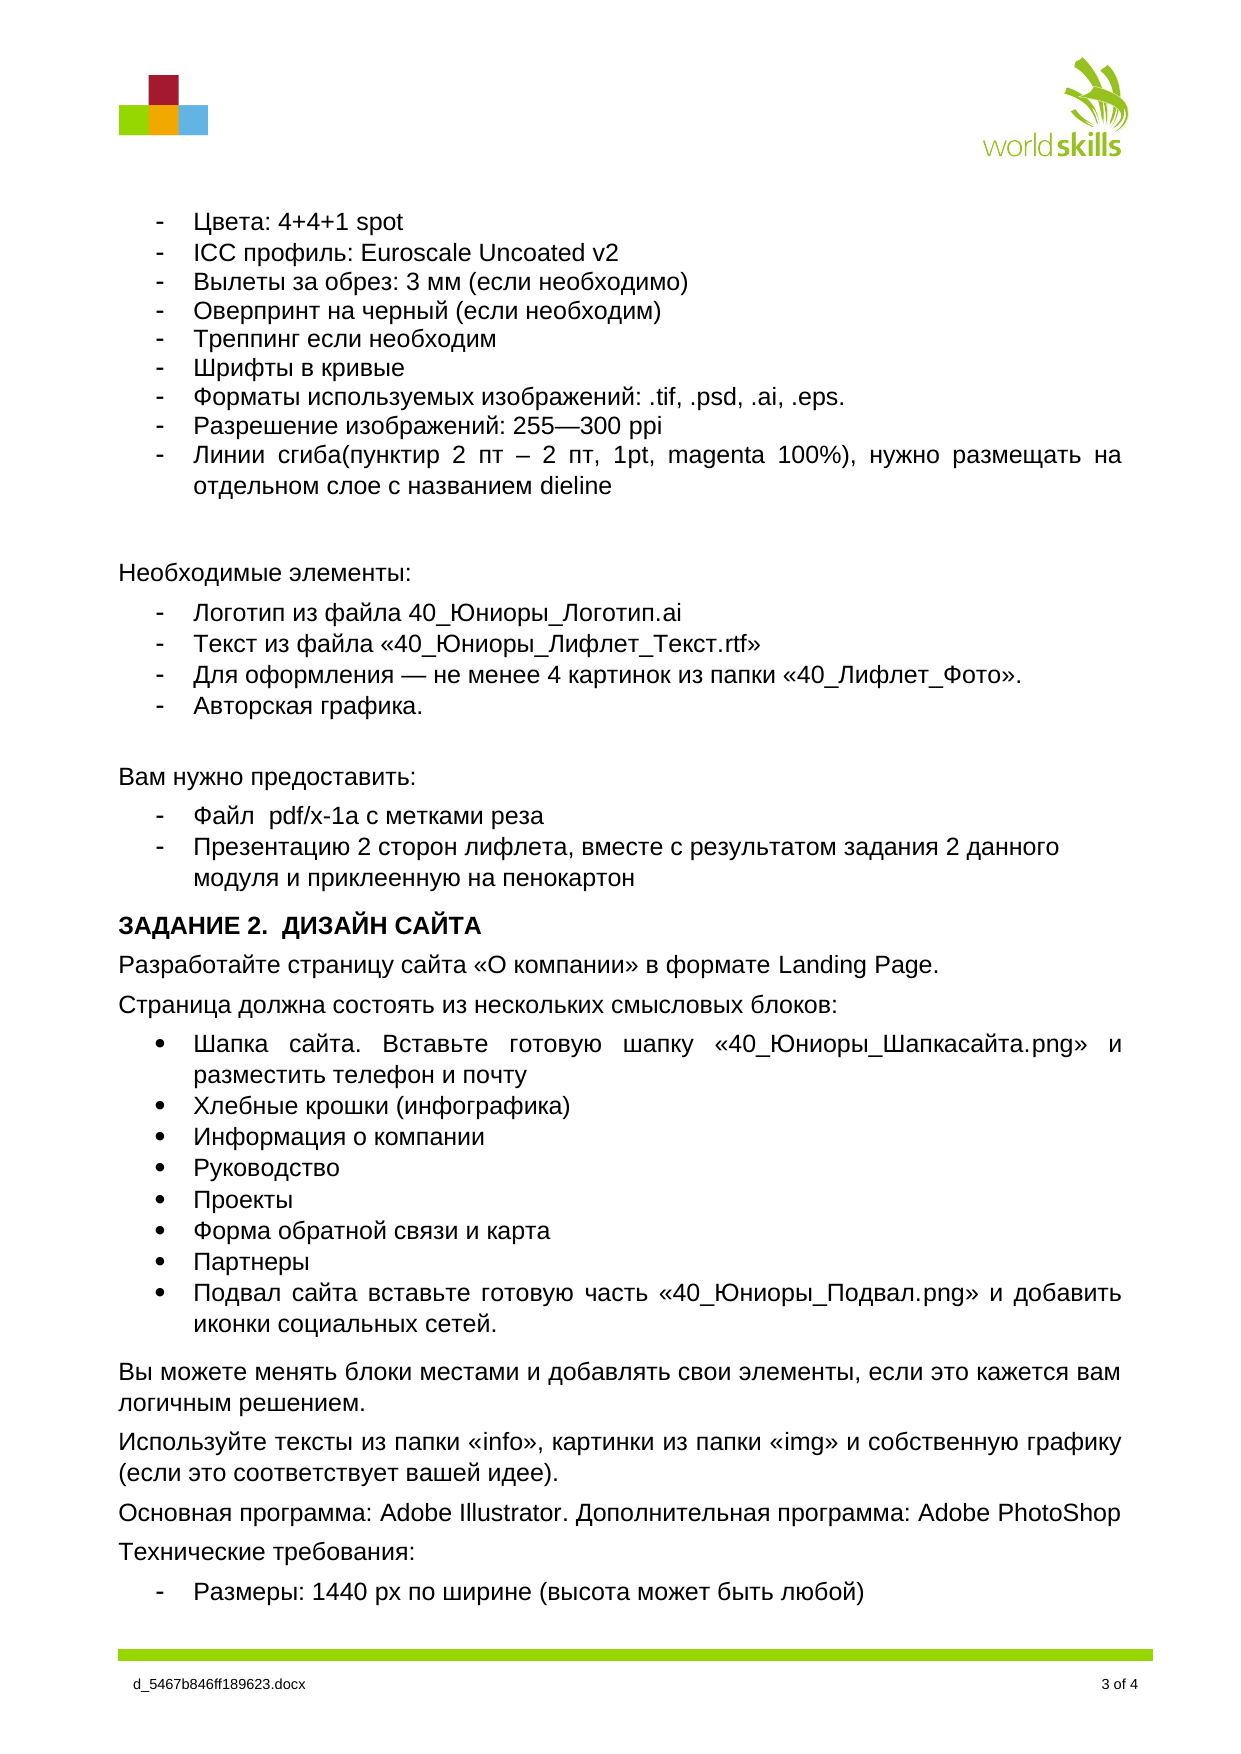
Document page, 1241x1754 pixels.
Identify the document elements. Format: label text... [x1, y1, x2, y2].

list Проекты [156, 1184, 1122, 1213]
text Вам нужно предоставить: [118, 761, 1122, 790]
list Руководство [156, 1153, 1122, 1182]
text Технические требования: [118, 1537, 1122, 1566]
list Шрифты в кривые [156, 353, 1122, 382]
text Необходимые элементы: [118, 558, 1122, 587]
list Вылеты за обрез: 3 мм (если необходимо) [156, 267, 1122, 296]
text Вы можете менять блоки местами и добавлять свои элементы, если это кажется вам логичным решением. [118, 1357, 1122, 1417]
list Презентацию 2 сторон лифлета, вместе с результатом задания 2 данного модуля и приклеенную на пенокартон [156, 832, 1122, 892]
list Разрешение изображений: 255—300 ppi [156, 411, 1122, 440]
list Форма обратной связи и карта [156, 1216, 1122, 1244]
text Задание 2. Дизайн сайта [118, 911, 1122, 939]
list Информация о компании [156, 1122, 1122, 1151]
text Основная программа: Adobe Illustrator. Дополнительная программа: Adobe PhotoShop [118, 1498, 1122, 1526]
list Хлебные крошки (инфографика) [156, 1091, 1122, 1120]
picture [118, 59, 209, 152]
list Линии сгиба(пунктир 2 пт – 2 пт, 1pt, magenta 100%), нужно размещать на отдельном слое с названием dieline [156, 440, 1122, 500]
list Цвета: 4+4+1 spot [156, 207, 1122, 236]
list Файл pdf/x-1a с метками реза [156, 801, 1122, 830]
text Разработайте страницу сайта «О компании» в формате Landing Page. [118, 950, 1122, 979]
list Для оформления — не менее 4 картинок из папки «40_Лифлет_Фото». [156, 660, 1122, 689]
list Форматы используемых изображений: .tif, .psd, .ai, .eps. [156, 382, 1122, 411]
list Треппинг если необходим [156, 324, 1122, 353]
text Страница должна состоять из нескольких смысловых блоков: [118, 989, 1122, 1018]
picture [967, 40, 1145, 172]
list Авторская графика. [156, 691, 1122, 720]
list Подвал сайта вставьте готовую часть «40_Юниоры_Подвал.png» и добавить иконки социальных сетей. [156, 1278, 1122, 1338]
list Логотип из файла 40_Юниоры_Логотип.ai [156, 597, 1122, 626]
list Оверпринт на черный (если необходим) [156, 296, 1122, 324]
text Используйте тексты из папки «info», картинки из папки «img» и собственную графику (если это соответствует вашей идее). [118, 1427, 1122, 1487]
list Текст из файла «40_Юниоры_Лифлет_Текст.rtf» [156, 629, 1122, 657]
list Размеры: 1440 px по ширине (высота может быть любой) [156, 1576, 1122, 1605]
list Партнеры [156, 1247, 1122, 1276]
list ICC профиль: Euroscale Uncoated v2 [156, 238, 1122, 267]
list Шапка сайта. Вставьте готовую шапку «40_Юниоры_Шапкасайта.png» и разместить телефон и почту [156, 1029, 1122, 1089]
